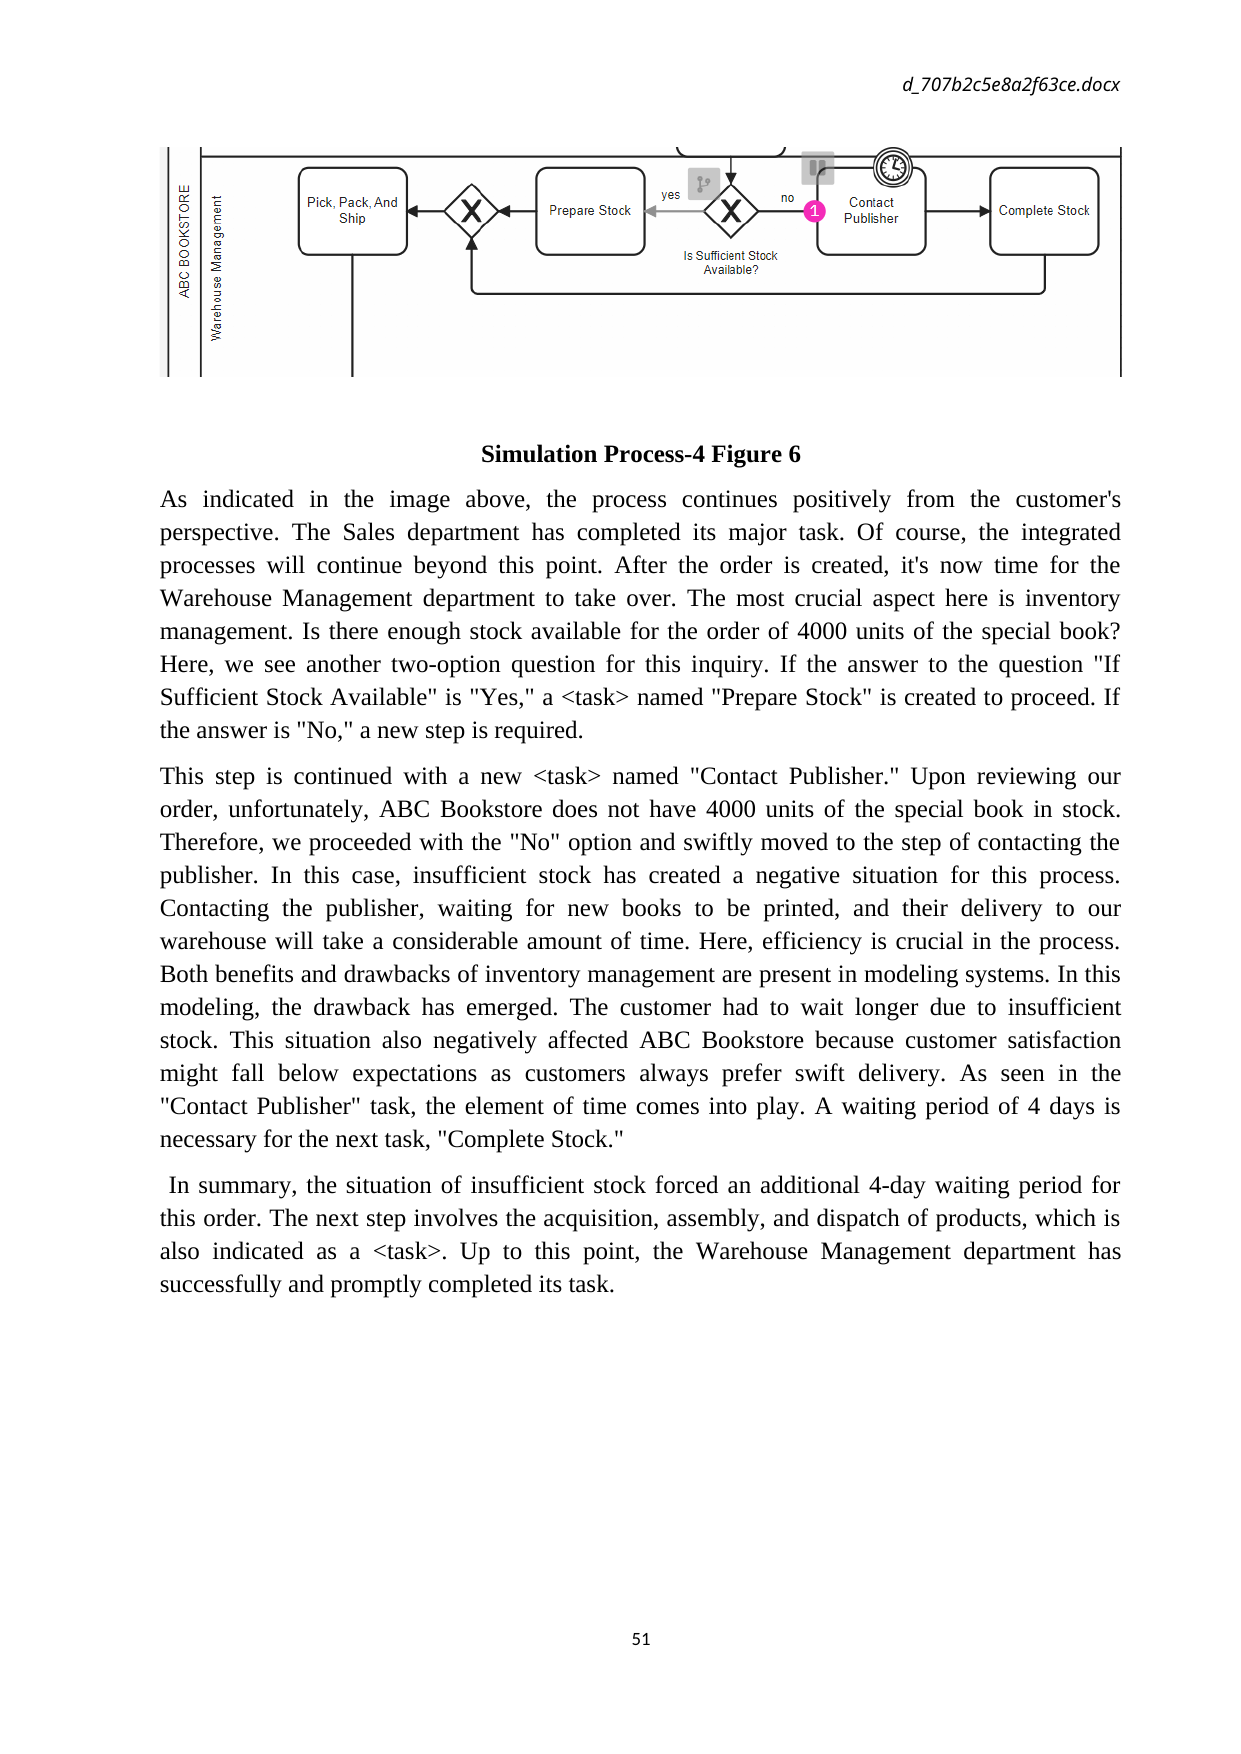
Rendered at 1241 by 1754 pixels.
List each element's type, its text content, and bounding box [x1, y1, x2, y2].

picture [159, 147, 1123, 377]
text In summary, the situation of insufficient stock forced an additional 4-day waiting period for this order. The next step involves the acquisition, assembly, and dispatch of products, which is also indicated as a <task>. Up to this point, the Warehouse Management department has successfully and promptly completed its task. [159, 1170, 1122, 1297]
text As indicated in the image above, the process continues positively from the customer's perspective. The Sales department has completed its major task. Of course, the integrated processes will continue beyond this point. After the order is created, it's now time for the Warehouse Management department to take over. The most crucial aspect here is inventory management. Is there enough stock available for the order of 4000 units of the special book? Here, we see another two-option question for this inquiry. If the answer to the question "If Sufficient Stock Available" is "Yes," a <task> named "Prepare Stock" is created to proceed. If the answer is "No," a new step is required. [159, 484, 1122, 744]
text Simulation Process-4 Figure 6 [159, 439, 1122, 467]
text This step is continued with a new <task> named "Contact Publisher." Upon reviewing our order, unfortunately, ABC Bookstore does not have 4000 units of the special book in stock. Therefore, we proceeded with the "No" option and swiftly moved to the step of contacting the publisher. In this case, insufficient stock has created a negative situation for this process. Contacting the publisher, waiting for new books to be printed, and their delivery to our warehouse will take a considerable amount of time. Here, efficiency is crucial in the process. Both benefits and drawbacks of inventory management are present in modeling systems. In this modeling, the drawback has emerged. The customer had to wait longer due to insufficient stock. This situation also negatively affected ABC Bookstore because customer satisfaction might fall below expectations as customers always prefer swift delivery. As seen in the "Contact Publisher" task, the element of time comes into play. A waiting period of 4 days is necessary for the next task, "Complete Stock." [159, 761, 1122, 1153]
